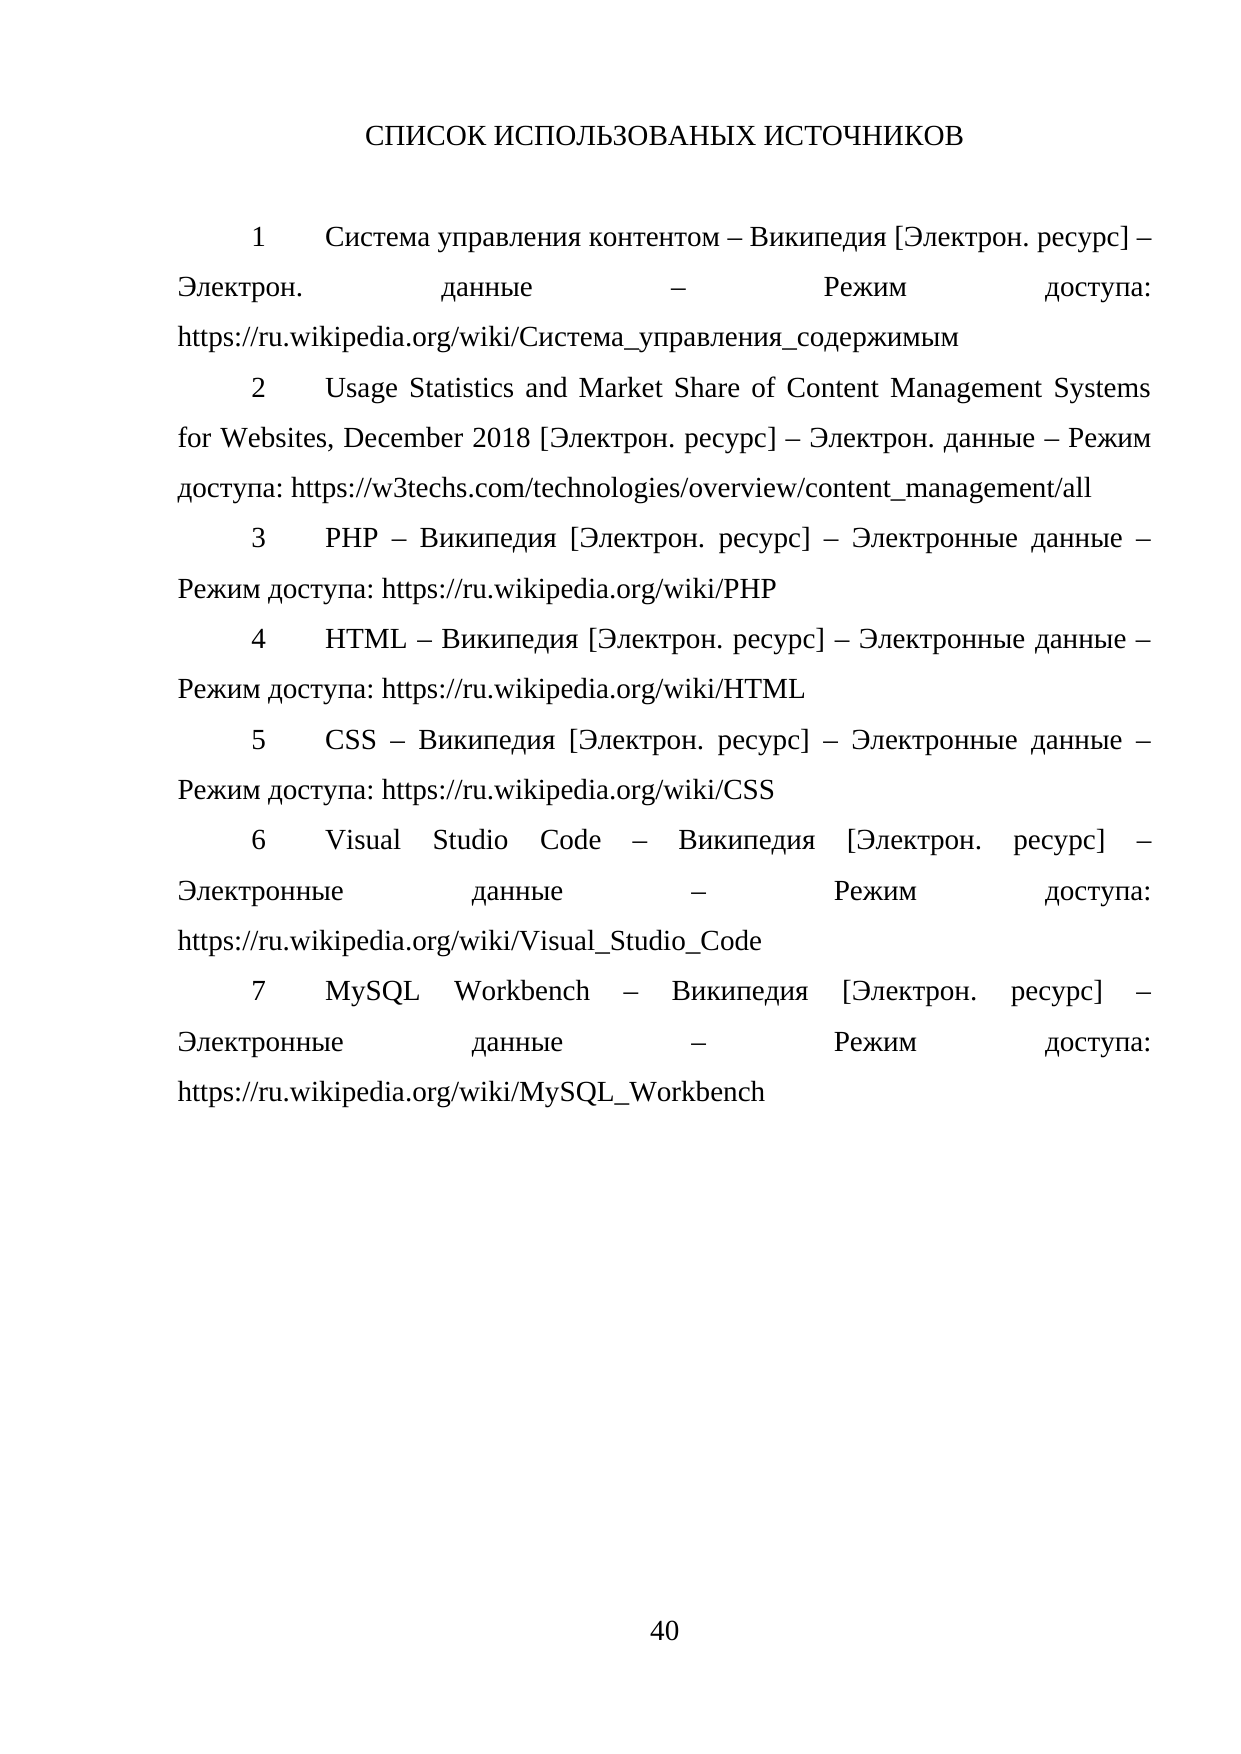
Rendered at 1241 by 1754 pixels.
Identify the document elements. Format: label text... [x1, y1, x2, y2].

list Usage Statistics and Market Share of Content Management Systems for Websites, December 2018 [Электрон. ресурс] – Электрон. данные – Режим доступа: https://w3techs.com/technologies/overview/content_management/all [177, 370, 1152, 504]
list CSS – Википедия [Электрон. ресурс] – Электронные данные – Режим доступа: https://ru.wikipedia.org/wiki/CSS [177, 722, 1152, 806]
text СПИСОК ИСПОЛЬЗОВАНЫХ ИСТОЧНИКОВ [177, 118, 1152, 152]
list Система управления контентом – Википедия [Электрон. ресурс] – Электрон. данные – Режим доступа: https://ru.wikipedia.org/wiki/Система_управления_содержимым [177, 219, 1152, 353]
list MySQL Workbench – Википедия [Электрон. ресурс] – Электронные данные – Режим доступа: https://ru.wikipedia.org/wiki/MySQL_Workbench [177, 973, 1152, 1108]
list HTML – Википедия [Электрон. ресурс] – Электронные данные – Режим доступа: https://ru.wikipedia.org/wiki/HTML [177, 621, 1152, 705]
list Visual Studio Code – Википедия [Электрон. ресурс] – Электронные данные – Режим доступа: https://ru.wikipedia.org/wiki/Visual_Studio_Code [177, 822, 1152, 957]
list PHP – Википедия [Электрон. ресурс] – Электронные данные – Режим доступа: https://ru.wikipedia.org/wiki/PHP [177, 521, 1152, 604]
